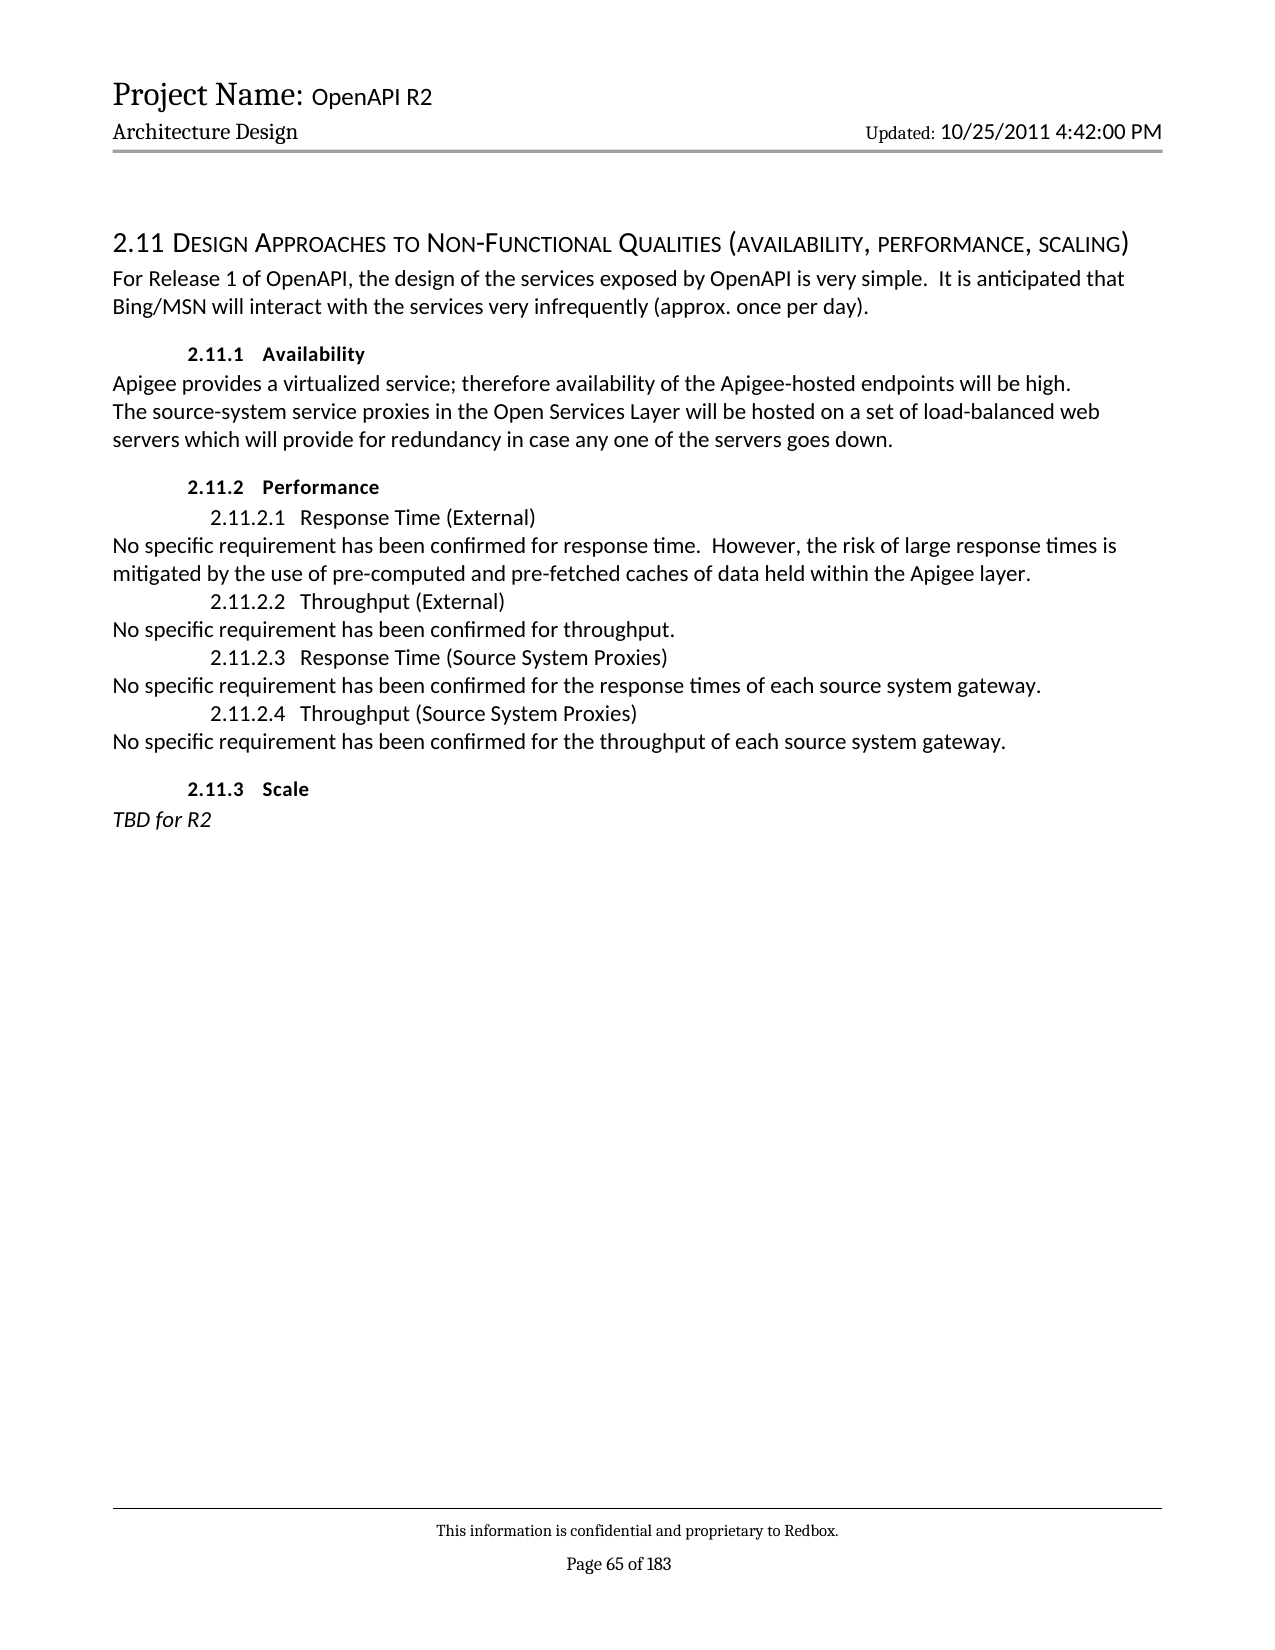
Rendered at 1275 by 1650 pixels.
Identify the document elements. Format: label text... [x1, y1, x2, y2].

subtitle Throughput (Source System Proxies) [210, 699, 1162, 727]
text For Release 1 of OpenAPI, the design of the services exposed by OpenAPI is very simple. It is anticipated that Bing/MSN will interact with the services very infrequently (approx. once per day). [112, 264, 1162, 320]
subtitle Availability [187, 341, 1162, 366]
subtitle Throughput (External) [210, 587, 1162, 615]
text No specific requirement has been confirmed for the response times of each source system gateway. [112, 671, 1162, 699]
text The source-system service proxies in the Open Services Layer will be hosted on a set of load-balanced web servers which will provide for redundancy in case any one of the servers goes down. [112, 397, 1162, 453]
subtitle Response Time (Source System Proxies) [210, 643, 1162, 671]
subtitle Performance [187, 474, 1162, 500]
text No specific requirement has been confirmed for response time. However, the risk of large response times is mitigated by the use of pre-computed and pre-fetched caches of data held within the Apigee layer. [112, 531, 1162, 587]
text No specific requirement has been confirmed for throughput. [112, 615, 1162, 643]
text Apigee provides a virtualized service; therefore availability of the Apigee-hosted endpoints will be high. [112, 369, 1162, 397]
text TBD for R2 [112, 805, 1162, 833]
subtitle Scale [187, 776, 1162, 801]
subtitle Design Approaches to Non-Functional Qualities (availability, performance, scaling) [112, 224, 1162, 259]
text No specific requirement has been confirmed for the throughput of each source system gateway. [112, 727, 1162, 755]
subtitle Response Time (External) [210, 503, 1162, 531]
